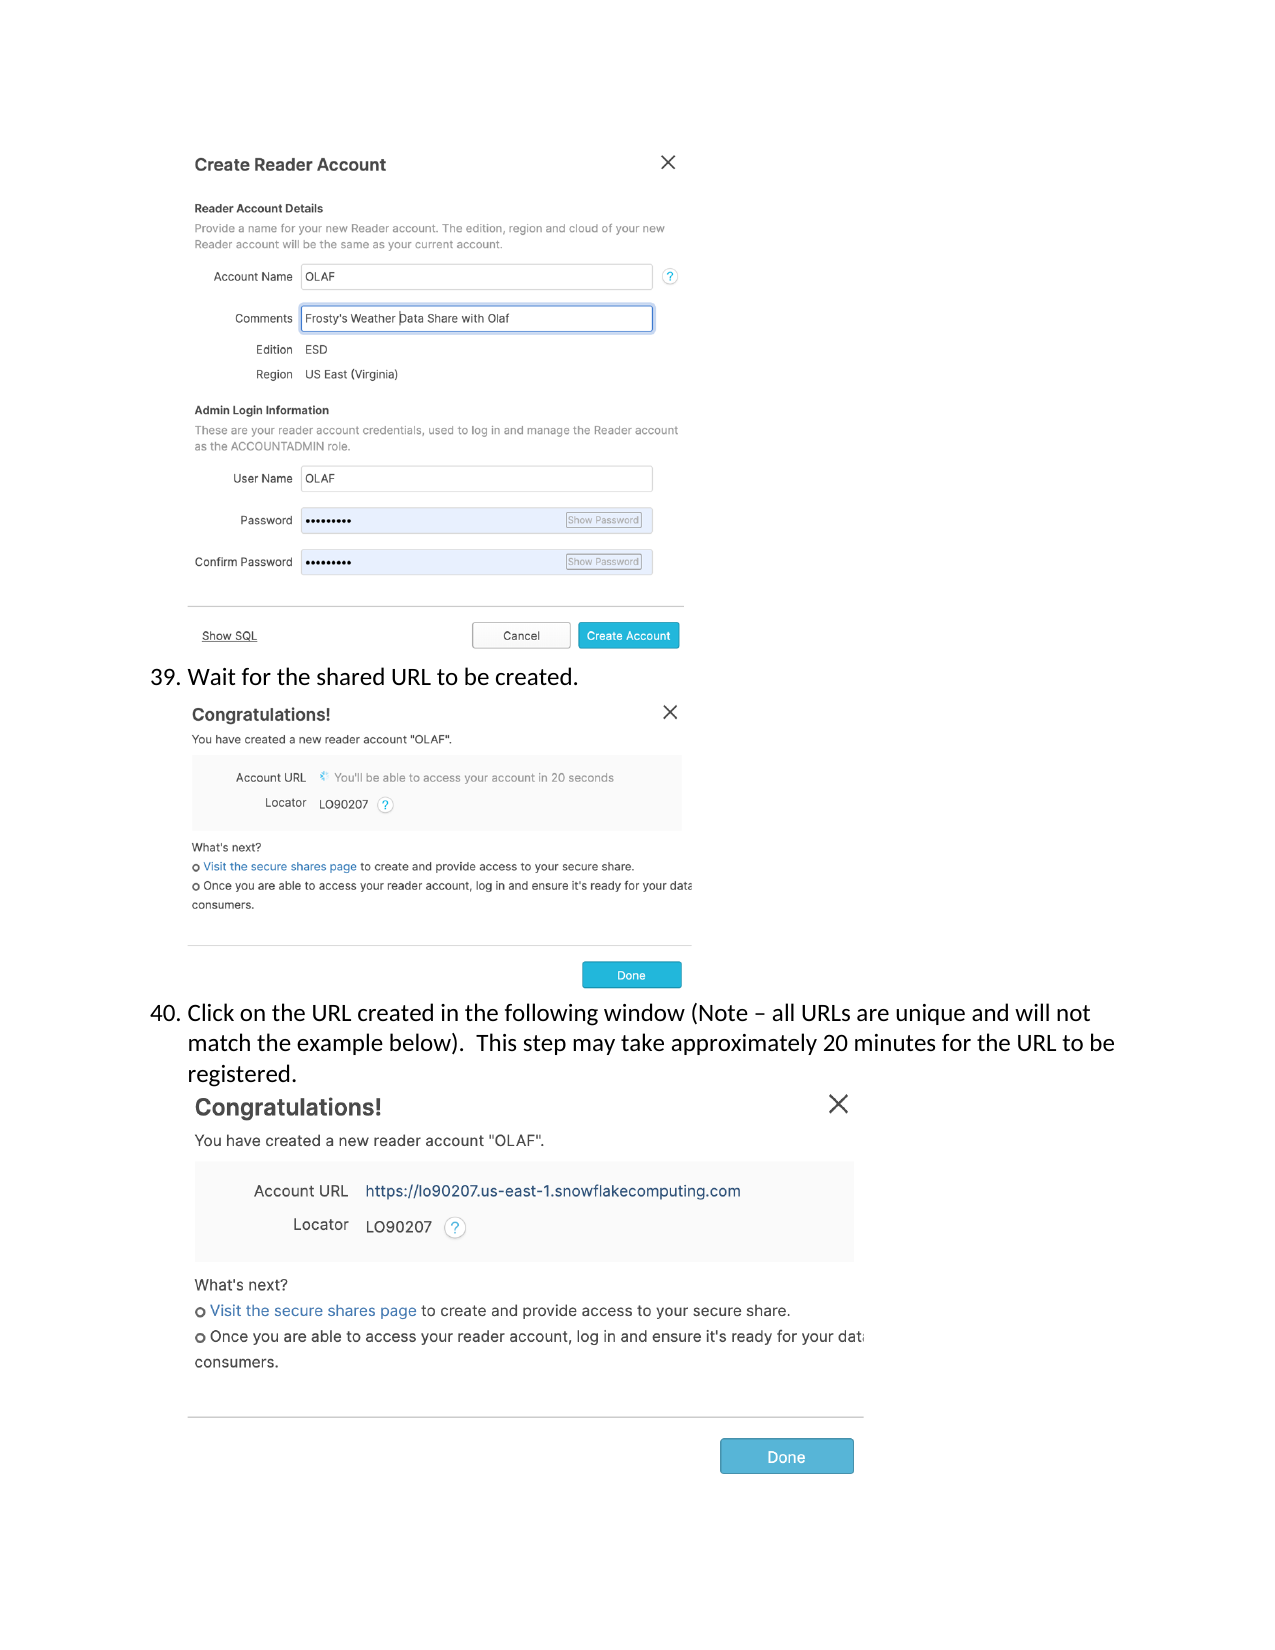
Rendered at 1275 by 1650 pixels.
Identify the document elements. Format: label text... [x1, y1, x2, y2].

list Wait for the shared URL to be created. [150, 661, 1125, 691]
picture [187, 1088, 864, 1483]
list Click on the URL created in the following window (Note – all URLs are unique and will not match the example below). This step may take approximately 20 minutes for the URL to be registered. [150, 997, 1125, 1088]
picture [187, 691, 692, 997]
picture [187, 150, 684, 661]
